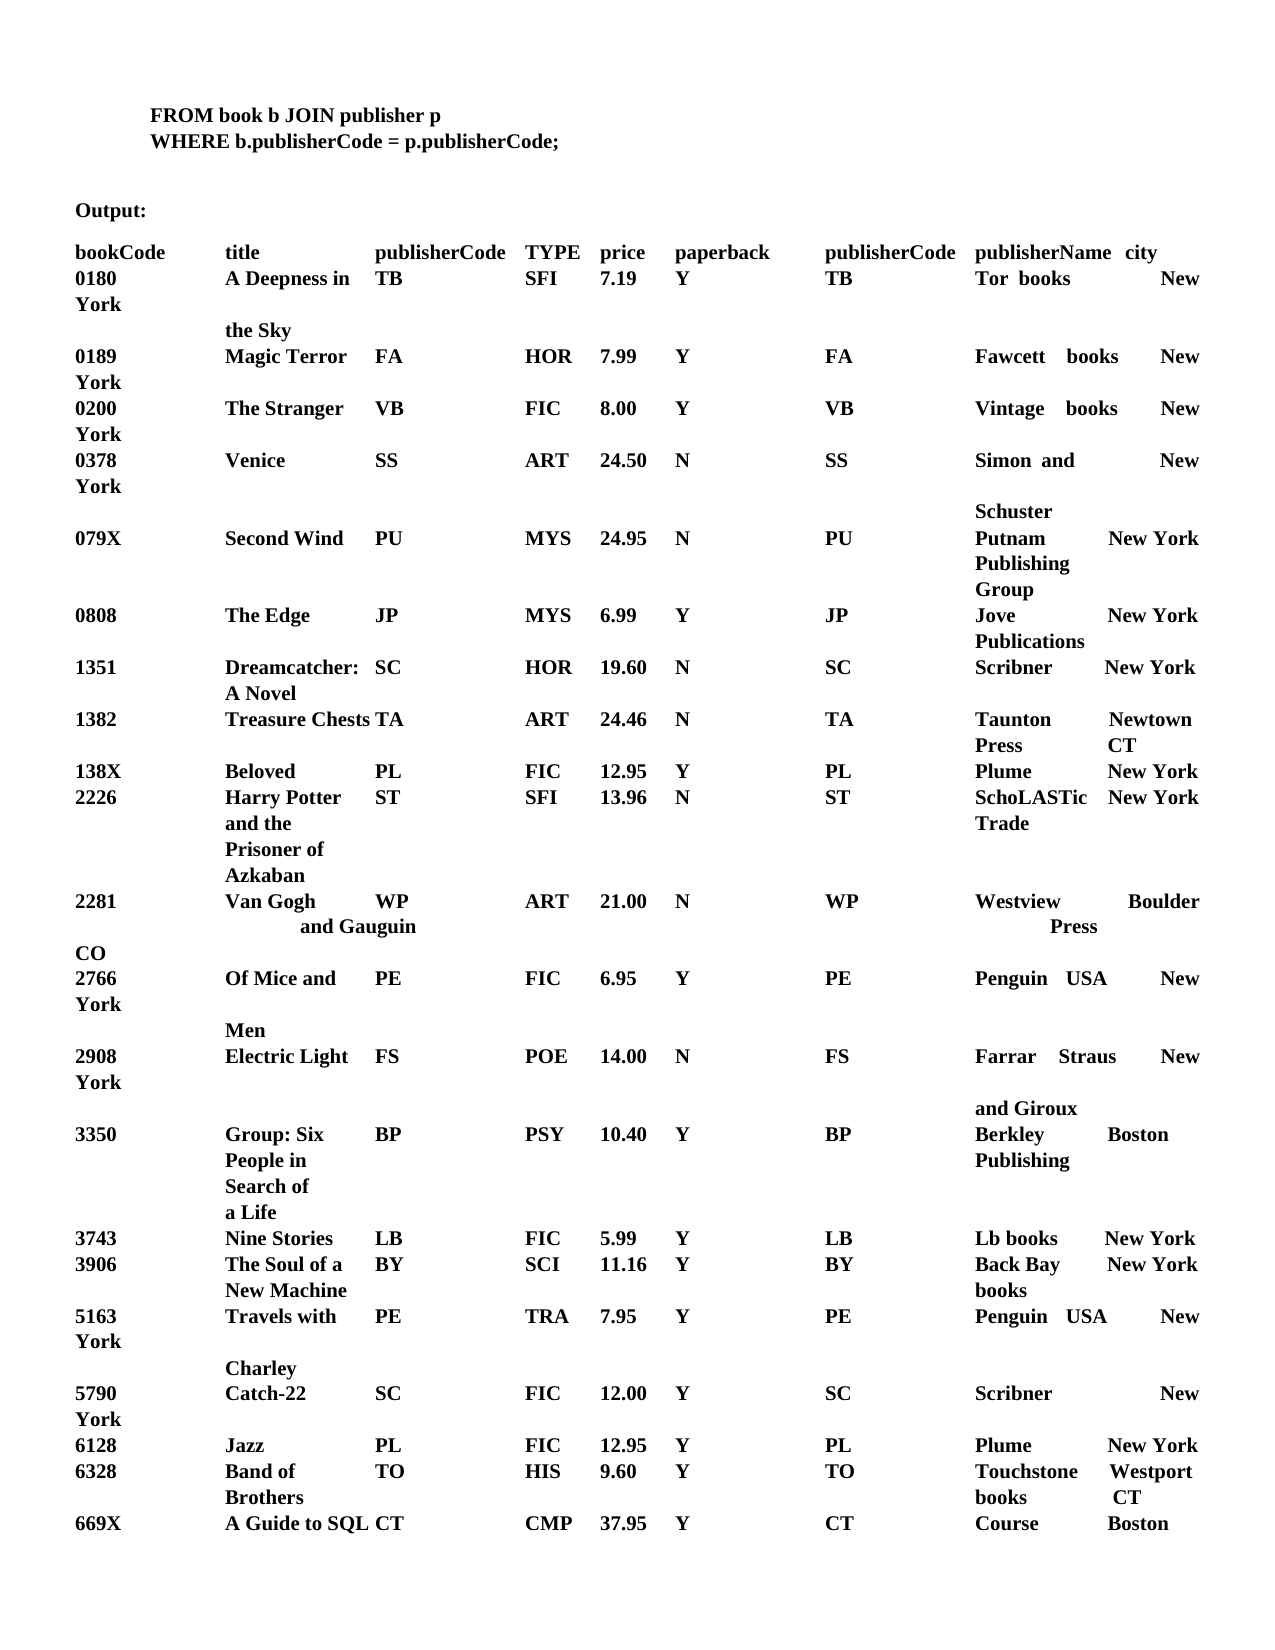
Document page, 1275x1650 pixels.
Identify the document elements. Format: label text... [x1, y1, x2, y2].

text 079X Second Wind PU MYS 24.95 N PU Putnam New York [75, 525, 1200, 549]
text Prisoner of [150, 837, 1200, 861]
text 3743 Nine Stories LB FIC 5.99 Y LB Lb books New York [75, 1226, 1200, 1250]
text 2281 Van Gogh WP ART 21.00 N WP Westview Boulder and Gauguin Press CO [75, 888, 1200, 964]
text 138X Beloved PL FIC 12.95 Y PL Plume New York [75, 759, 1200, 783]
text 5163 Travels with PE TRA 7.95 Y PE Penguin USA New York [75, 1303, 1200, 1353]
text Men [150, 1018, 1200, 1042]
text a Life [150, 1200, 1200, 1224]
text 6328 Band of TO HIS 9.60 Y TO Touchstone Westport [75, 1459, 1200, 1483]
list FROM book b JOIN publisher p [150, 103, 1200, 127]
text Charley [150, 1355, 1200, 1379]
text 669X A Guide to SQL CT CMP 37.95 Y CT Course Boston [75, 1511, 1200, 1535]
text the Sky [150, 318, 1200, 342]
text Azkaban [150, 863, 1200, 887]
text Schuster [75, 499, 1200, 523]
text 6128 Jazz PL FIC 12.95 Y PL Plume New York [75, 1433, 1200, 1457]
list bookCode title publisherCode TYPE price paperback publisherCode publisherName city [75, 240, 1200, 264]
text 2766 Of Mice and PE FIC 6.95 Y PE Penguin USA New York [75, 966, 1200, 1016]
text 3906 The Soul of a BY SCI 11.16 Y BY Back Bay New York [75, 1252, 1200, 1276]
text 2908 Electric Light FS POE 14.00 N FS Farrar Straus New York [75, 1044, 1200, 1094]
text A Novel [225, 681, 1200, 705]
text Brothers books CT [150, 1485, 1200, 1509]
text and Giroux [75, 1096, 1200, 1120]
text 0378 Venice SS ART 24.50 N SS Simon and New York [75, 448, 1200, 498]
list WHERE b.publisherCode = p.publisherCode; [150, 129, 1200, 153]
text 1351 Dreamcatcher: SC HOR 19.60 N SC Scribner New York [75, 655, 1200, 679]
text Publications [900, 629, 1200, 653]
text New Machine books [150, 1278, 1200, 1302]
text 2226 Harry Potter ST SFI 13.96 N ST SchoLASTic New York [75, 785, 1200, 809]
text 0189 Magic Terror FA HOR 7.99 Y FA Fawcett books New York [75, 344, 1200, 394]
text Publishing [75, 551, 1200, 575]
text 3350 Group: Six BP PSY 10.40 Y BP Berkley Boston [75, 1122, 1200, 1146]
text Group [900, 577, 1200, 601]
text 0808 The Edge JP MYS 6.99 Y JP Jove New York [75, 603, 1200, 627]
text 0200 The Stranger VB FIC 8.00 Y VB Vintage books New York [75, 396, 1200, 446]
text 5790 Catch-22 SC FIC 12.00 Y SC Scribner New York [75, 1381, 1200, 1431]
text Output: [75, 197, 1200, 222]
text Search of [150, 1174, 1200, 1198]
text People in Publishing [150, 1148, 1200, 1172]
text and the Trade [150, 811, 1200, 835]
text 1382 Treasure Chests TA ART 24.46 N TA Taunton Newtown [75, 707, 1200, 731]
text 0180 A Deepness in TB SFI 7.19 Y TB Tor books New York [75, 266, 1200, 316]
text Press CT [900, 733, 1200, 757]
